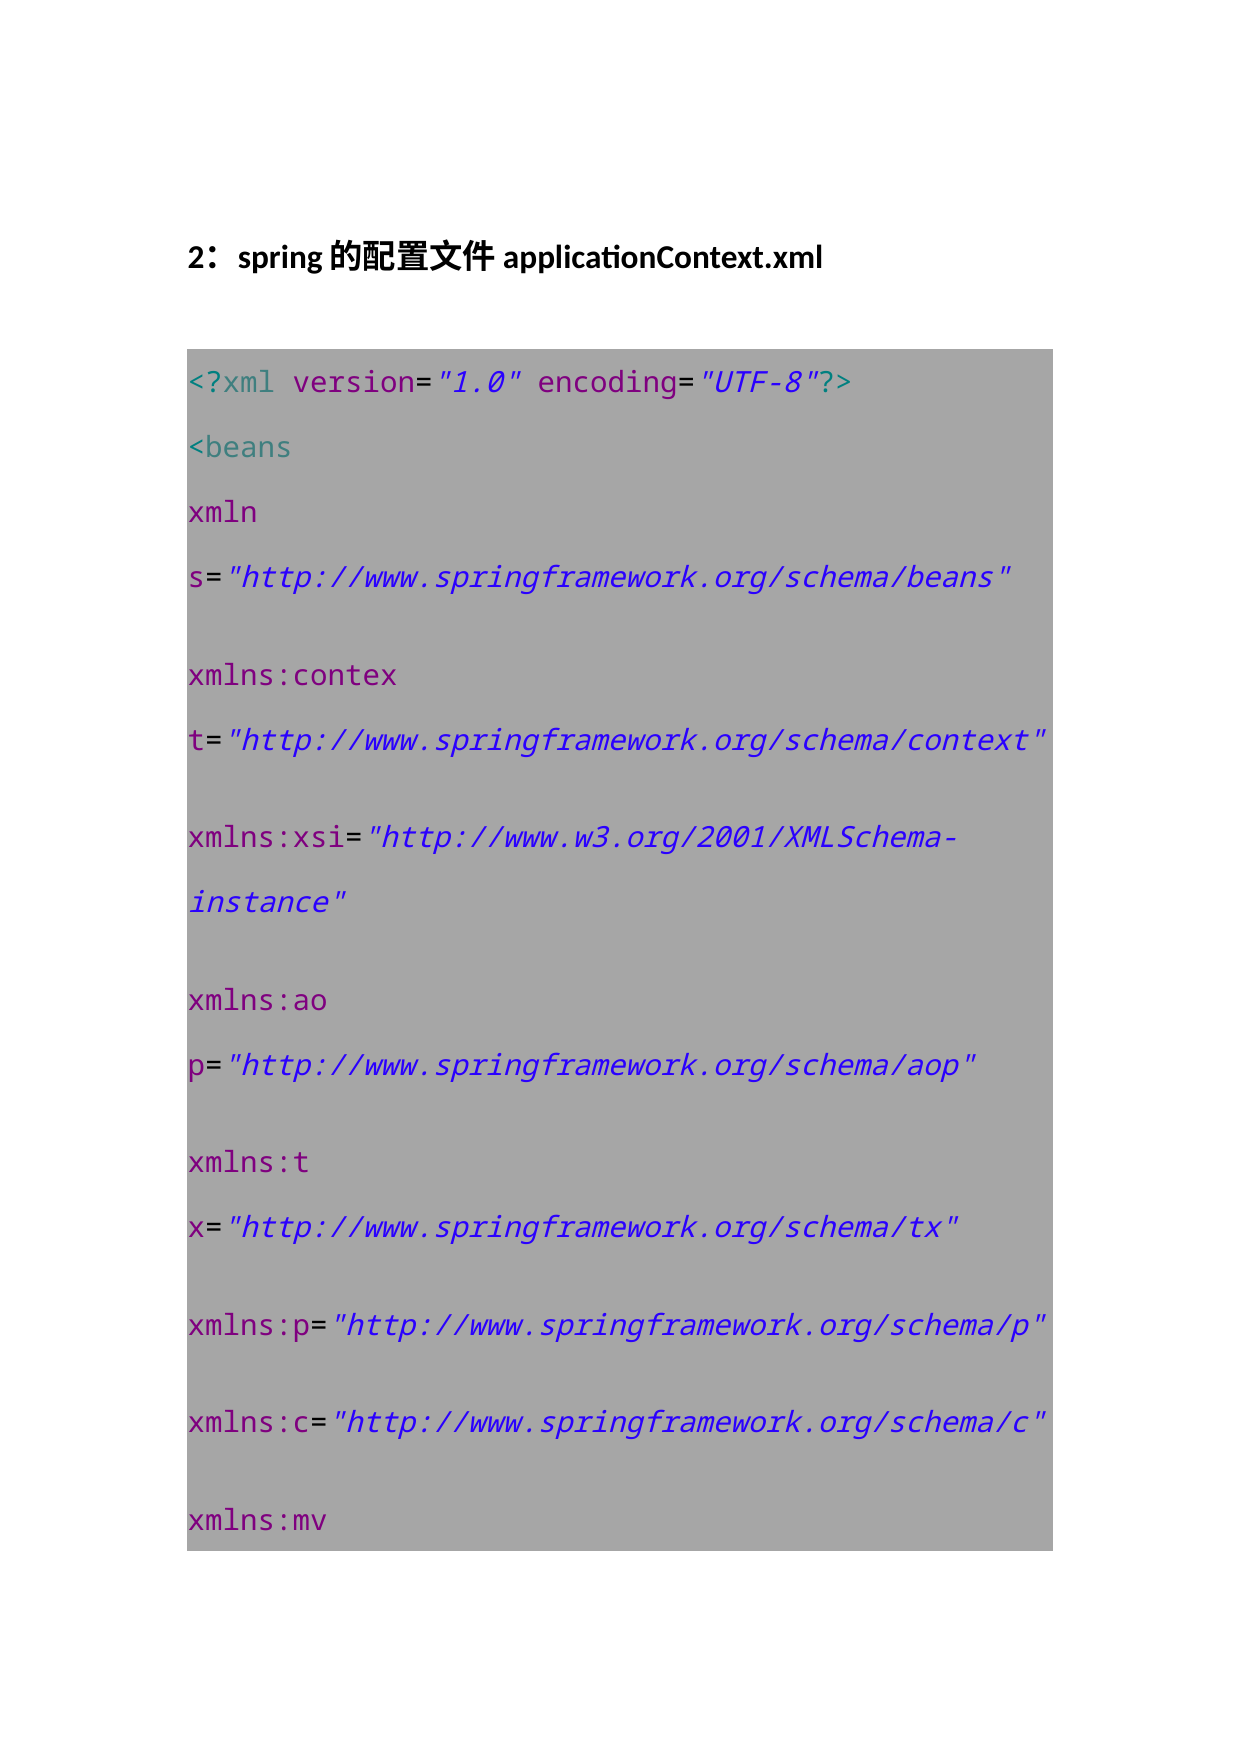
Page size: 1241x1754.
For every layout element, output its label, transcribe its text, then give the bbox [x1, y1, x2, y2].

text <beans xmlns="http://www.springframework.org/schema/beans" [187, 414, 1053, 609]
text xmlns:xsi="http://www.w3.org/2001/XMLSchema-instance" [187, 771, 1053, 934]
text xmlns:tx="http://www.springframework.org/schema/tx" [187, 1096, 1053, 1259]
text xmlns:context="http://www.springframework.org/schema/context" [187, 609, 1053, 771]
text xmlns:aop="http://www.springframework.org/schema/aop" [187, 934, 1053, 1096]
subtitle 2：spring的配置文件applicationContext.xml [187, 222, 1053, 287]
text xmlns:p="http://www.springframework.org/schema/p" [187, 1259, 1053, 1356]
text xmlns:c="http://www.springframework.org/schema/c" [187, 1356, 1053, 1454]
text <?xml version="1.0" encoding="UTF-8"?> [187, 349, 1053, 414]
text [187, 1454, 1053, 1551]
